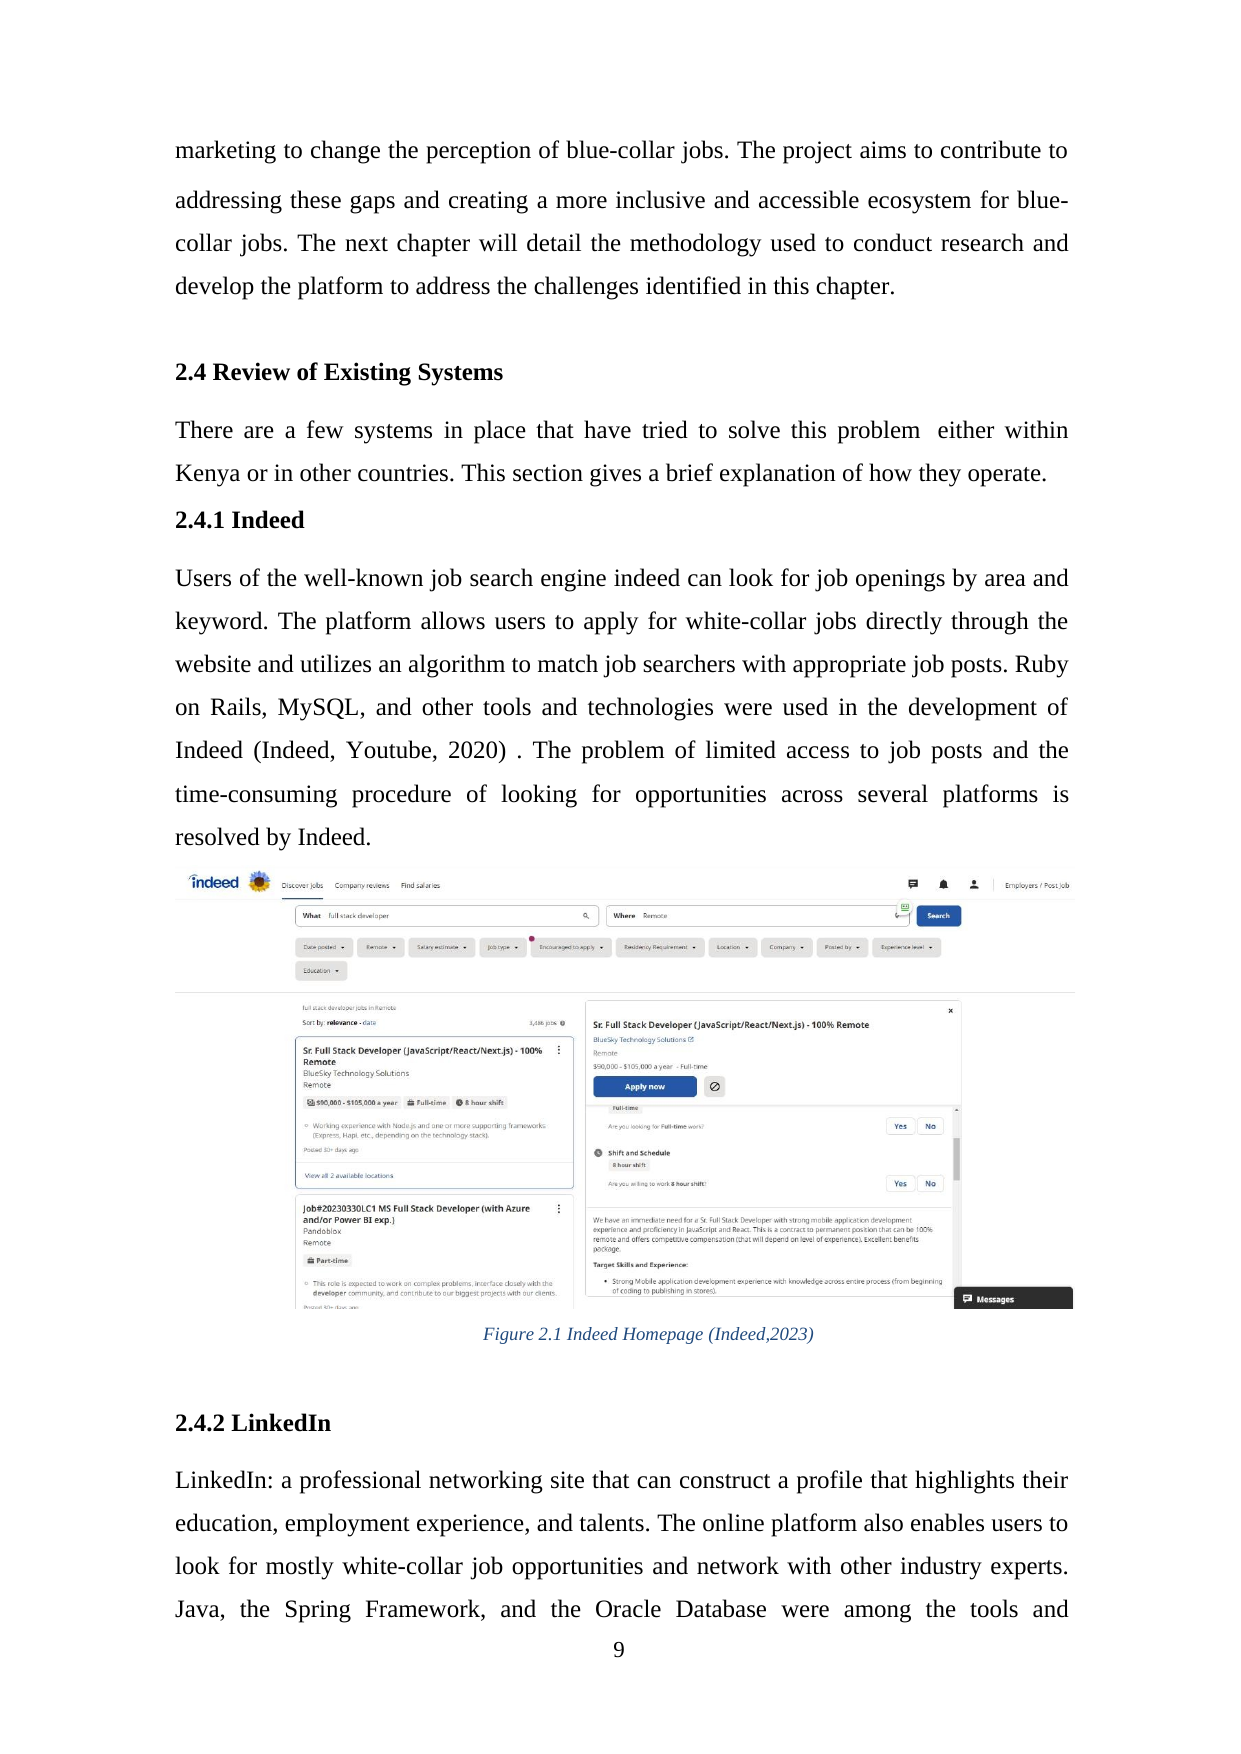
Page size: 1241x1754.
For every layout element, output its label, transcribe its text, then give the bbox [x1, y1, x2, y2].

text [175, 135, 1069, 164]
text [175, 1465, 1070, 1623]
text Users of the well-known job search engine indeed can look for job openings by area and keyword. The platform allows users to apply for white-collar jobs directly through the website and utilizes an algorithm to match job searchers with appropriate job posts. Ruby on Rails, MySQL, and other tools and technologies were used in the development of Indeed (Indeed, Youtube, 2020) . The problem of limited access to job posts and the time-consuming procedure of looking for opportunities across several platforms is resolved by Indeed. [175, 563, 1070, 851]
text Figure 2.1 Indeed Homepage (Indeed,2023) [152, 1323, 1146, 1344]
subtitle LinkedIn [175, 1408, 1146, 1437]
text addressing these gaps and creating a more inclusive and accessible ecosystem for blue- collar jobs. The next chapter will detail the methodology used to conduct research and develop the platform to address the challenges identified in this chapter. [175, 185, 1069, 300]
subtitle Indeed [175, 505, 1146, 534]
subtitle Review of Existing Systems [175, 357, 1146, 386]
picture [175, 865, 1076, 1309]
text There are a few systems in place that have tried to solve this problem either within Kenya or in other countries. This section gives a brief explanation of how they operate. [175, 415, 1069, 487]
